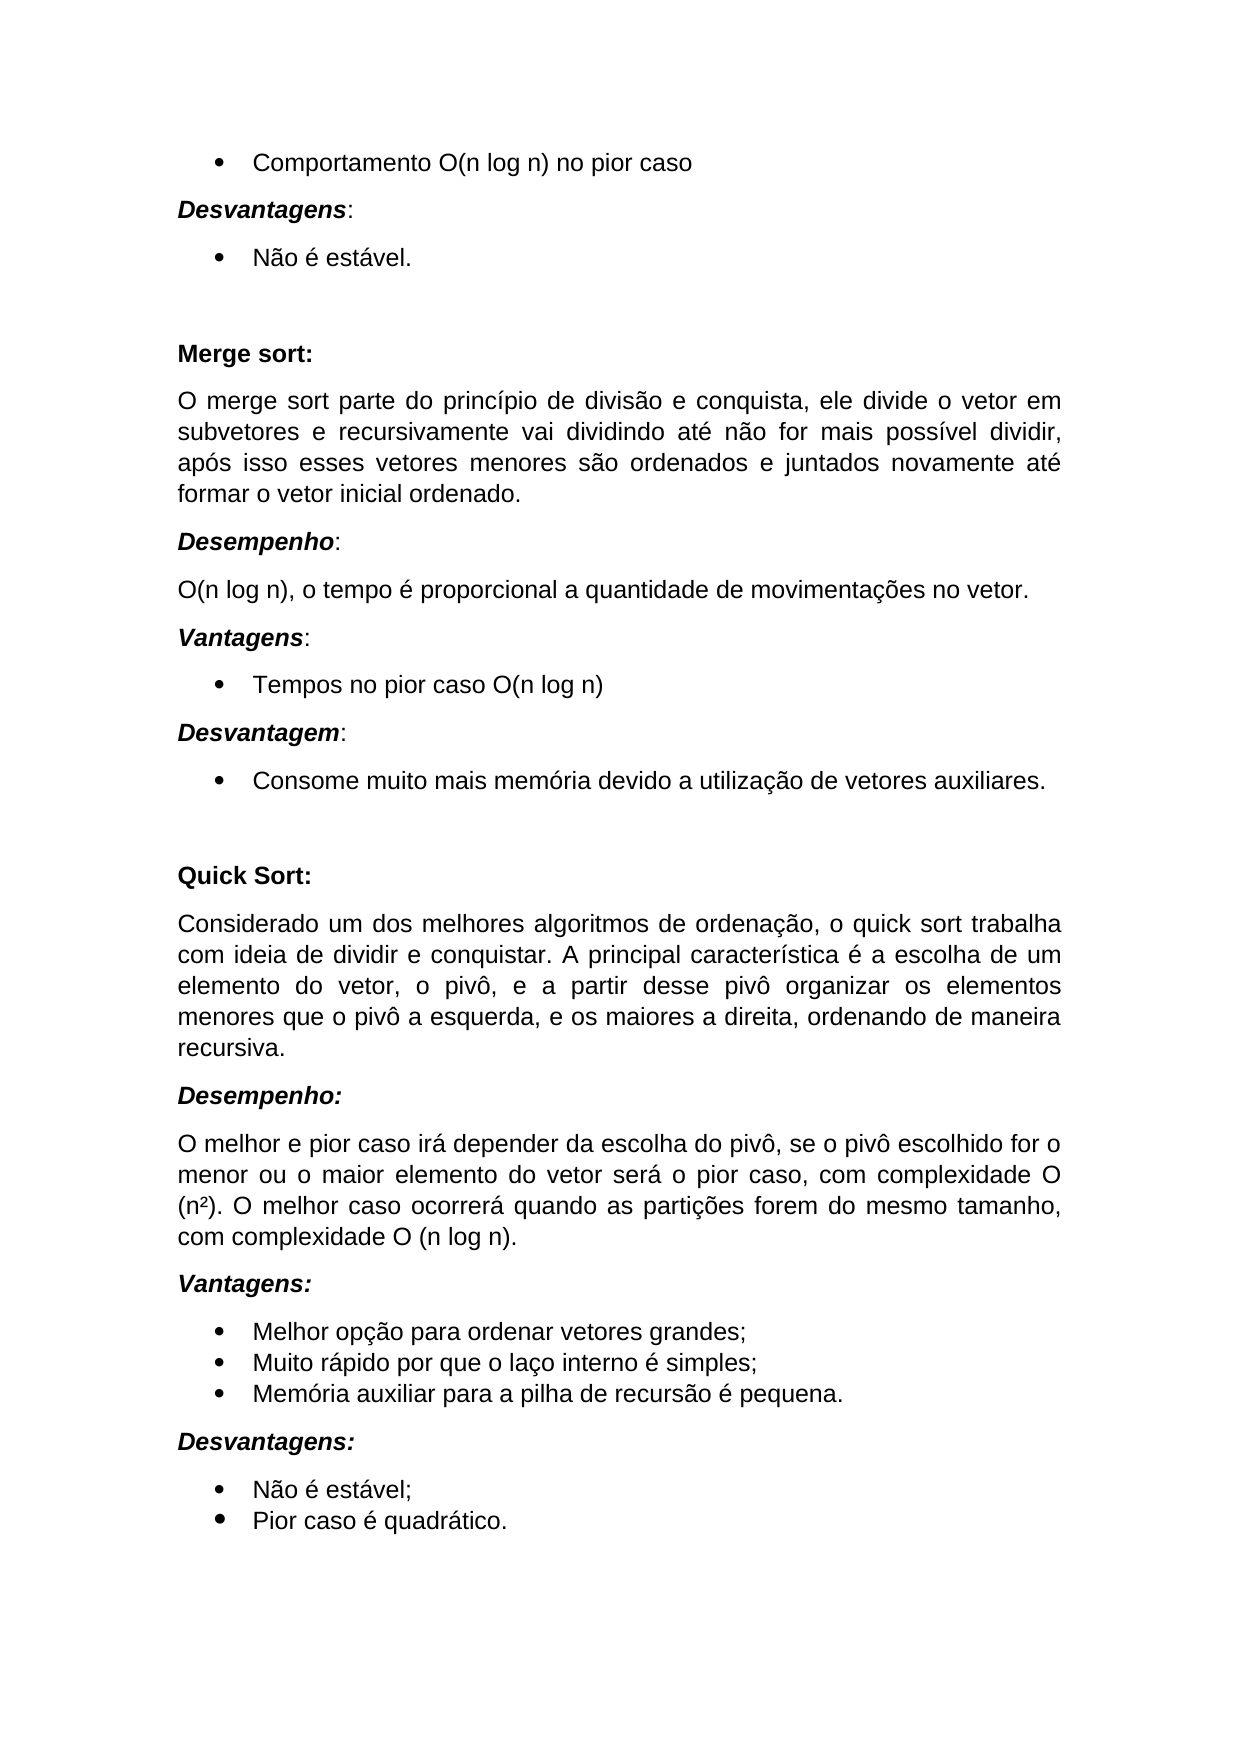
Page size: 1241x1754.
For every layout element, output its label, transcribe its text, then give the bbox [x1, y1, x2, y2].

list Muito rápido por que o laço interno é simples; [215, 1348, 1063, 1377]
list Não é estável; [215, 1475, 1063, 1504]
list Pior caso é quadrático. [215, 1506, 1063, 1536]
text Desempenho: [177, 527, 1063, 556]
list Melhor opção para ordenar vetores grandes; [215, 1317, 1063, 1346]
list Consome muito mais memória devido a utilização de vetores auxiliares. [215, 766, 1063, 795]
list Tempos no pior caso O(n log n) [215, 670, 1063, 699]
text Desvantagens: [177, 1427, 1063, 1456]
text Vantagens: [177, 623, 1063, 651]
text O merge sort parte do princípio de divisão e conquista, ele divide o vetor em subvetores e recursivamente vai dividindo até não for mais possível dividir, após isso esses vetores menores são ordenados e juntados novamente até formar o vetor inicial ordenado. [177, 386, 1063, 508]
text O melhor e pior caso irá depender da escolha do pivô, se o pivô escolhido for o menor ou o maior elemento do vetor será o pior caso, com complexidade O (n²). O melhor caso ocorrerá quando as partições forem do mesmo tamanho, com complexidade O (n log n). [177, 1129, 1063, 1251]
text Merge sort: [177, 339, 1063, 367]
text Desvantagens: [177, 195, 1063, 224]
text Desempenho: [177, 1081, 1063, 1110]
text Desvantagem: [177, 718, 1063, 747]
list Memória auxiliar para a pilha de recursão é pequena. [215, 1379, 1063, 1408]
text O(n log n), o tempo é proporcional a quantidade de movimentações no vetor. [177, 575, 1063, 604]
list Comportamento O(n log n) no pior caso [215, 148, 1063, 176]
text Considerado um dos melhores algoritmos de ordenação, o quick sort trabalha com ideia de dividir e conquistar. A principal característica é a escolha de um elemento do vetor, o pivô, e a partir desse pivô organizar os elementos menores que o pivô a esquerda, e os maiores a direita, ordenando de maneira recursiva. [177, 909, 1063, 1062]
text Quick Sort: [177, 861, 1063, 890]
list Não é estável. [215, 243, 1063, 272]
text Vantagens: [177, 1269, 1063, 1298]
